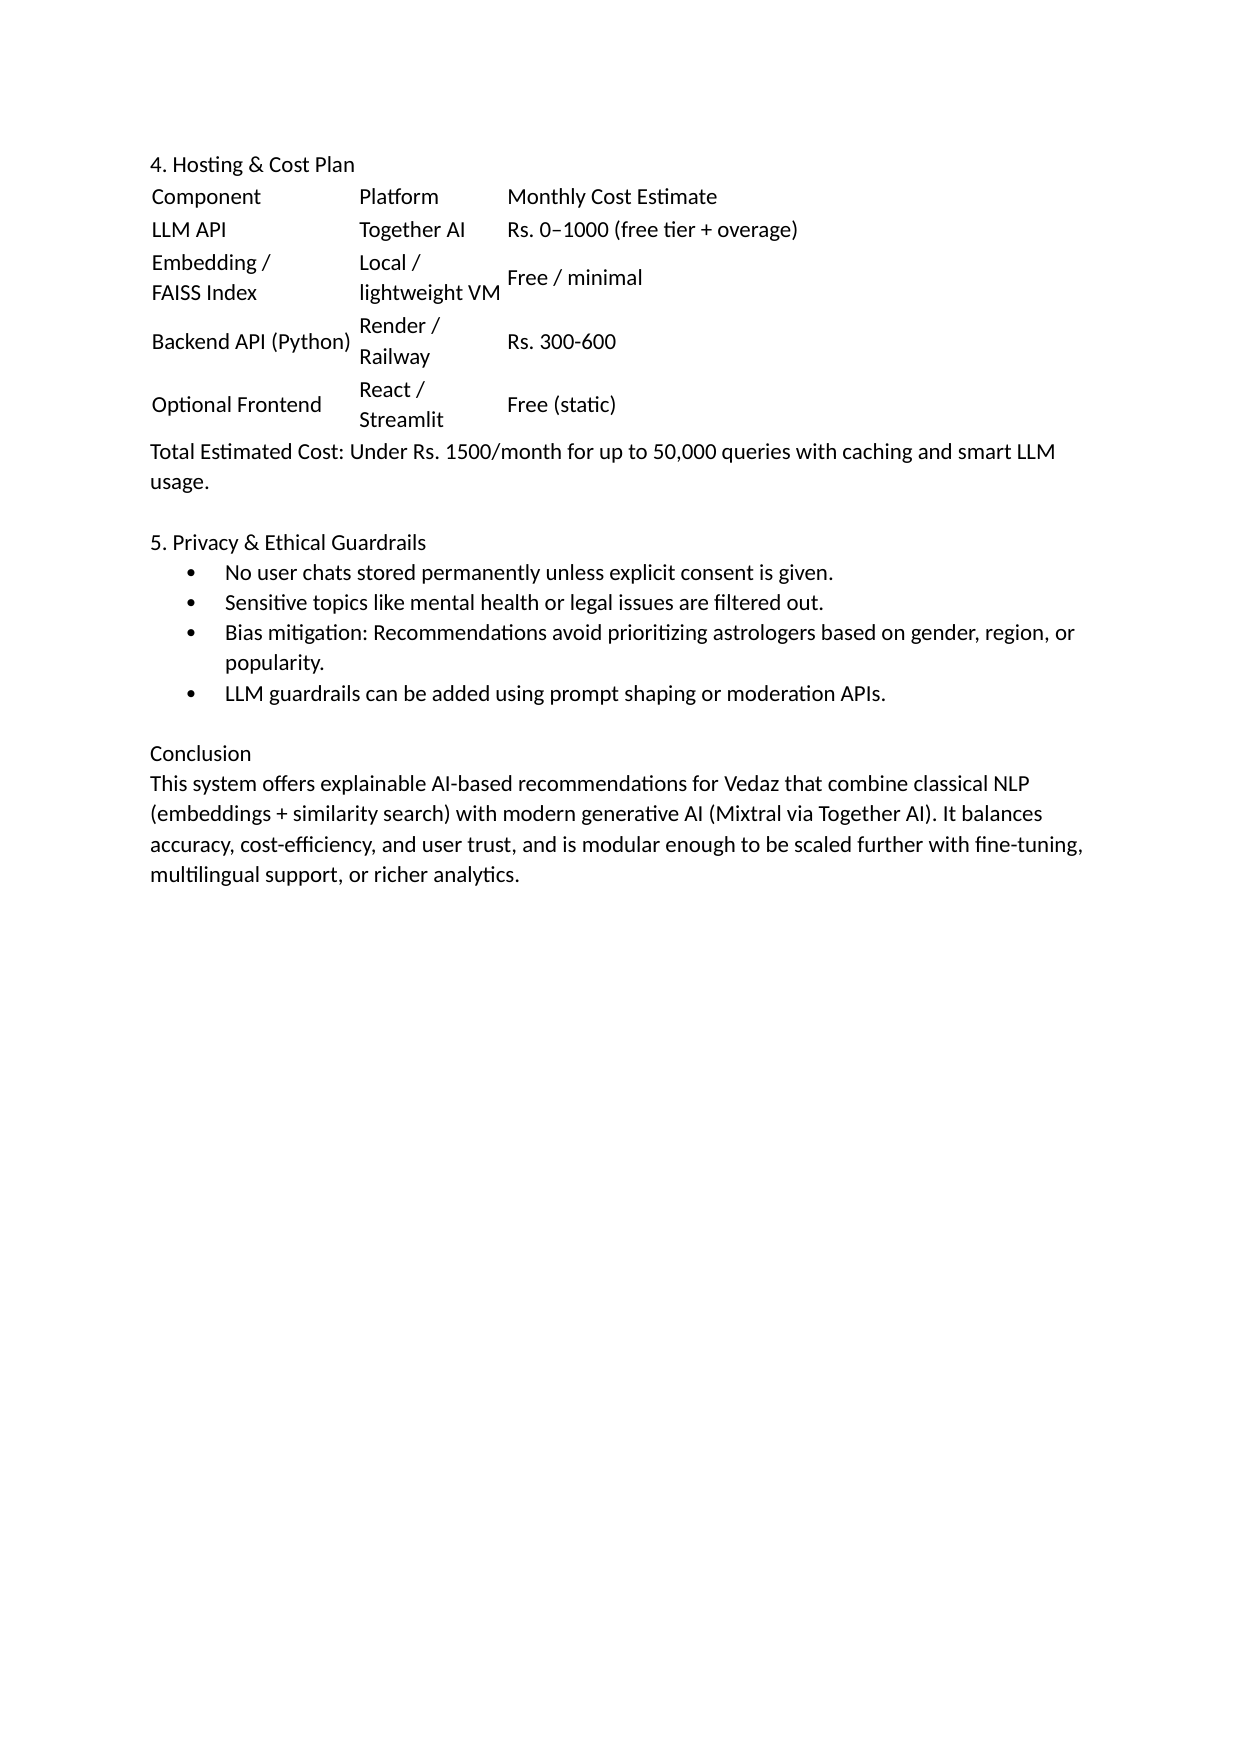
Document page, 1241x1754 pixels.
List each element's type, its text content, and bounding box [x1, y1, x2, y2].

list LLM guardrails can be added using prompt shaping or moderation APIs. [187, 679, 1090, 707]
table_header Platform [358, 180, 506, 213]
table_cell Free / minimal [506, 247, 805, 310]
table_header Monthly Cost Estimate [506, 180, 805, 213]
text This system offers explainable AI-based recommendations for Vedaz that combine classical NLP (embeddings + similarity search) with modern generative AI (Mixtral via Together AI). It balances accuracy, cost-efficiency, and user trust, and is modular enough to be scaled further with fine-tuning, multilingual support, or richer analytics. [150, 769, 1090, 888]
table_cell Optional Frontend [150, 374, 358, 437]
text 5. Privacy & Ethical Guardrails [150, 528, 1090, 556]
text Conclusion [150, 739, 1090, 767]
table_cell Render / Railway [358, 310, 506, 373]
table_cell React / Streamlit [358, 374, 506, 437]
table_cell Rs. 300-600 [506, 310, 805, 373]
table_cell Embedding / FAISS Index [150, 247, 358, 310]
table_cell Together AI [358, 214, 506, 247]
table_cell Free (static) [506, 374, 805, 437]
text Total Estimated Cost: Under Rs. 1500/month for up to 50,000 queries with caching and smart LLM usage. [150, 437, 1090, 495]
list Bias mitigation: Recommendations avoid prioritizing astrologers based on gender, region, or popularity. [187, 618, 1090, 676]
table_cell LLM API [150, 214, 358, 247]
table_cell Local / lightweight VM [358, 247, 506, 310]
list No user chats stored permanently unless explicit consent is given. [187, 558, 1090, 586]
table_cell Backend API (Python) [150, 310, 358, 373]
list Sensitive topics like mental health or legal issues are filtered out. [187, 588, 1090, 616]
table_header Component [150, 180, 358, 213]
table_cell Rs. 0–1000 (free tier + overage) [506, 214, 805, 247]
text 4. Hosting & Cost Plan [150, 150, 1090, 178]
